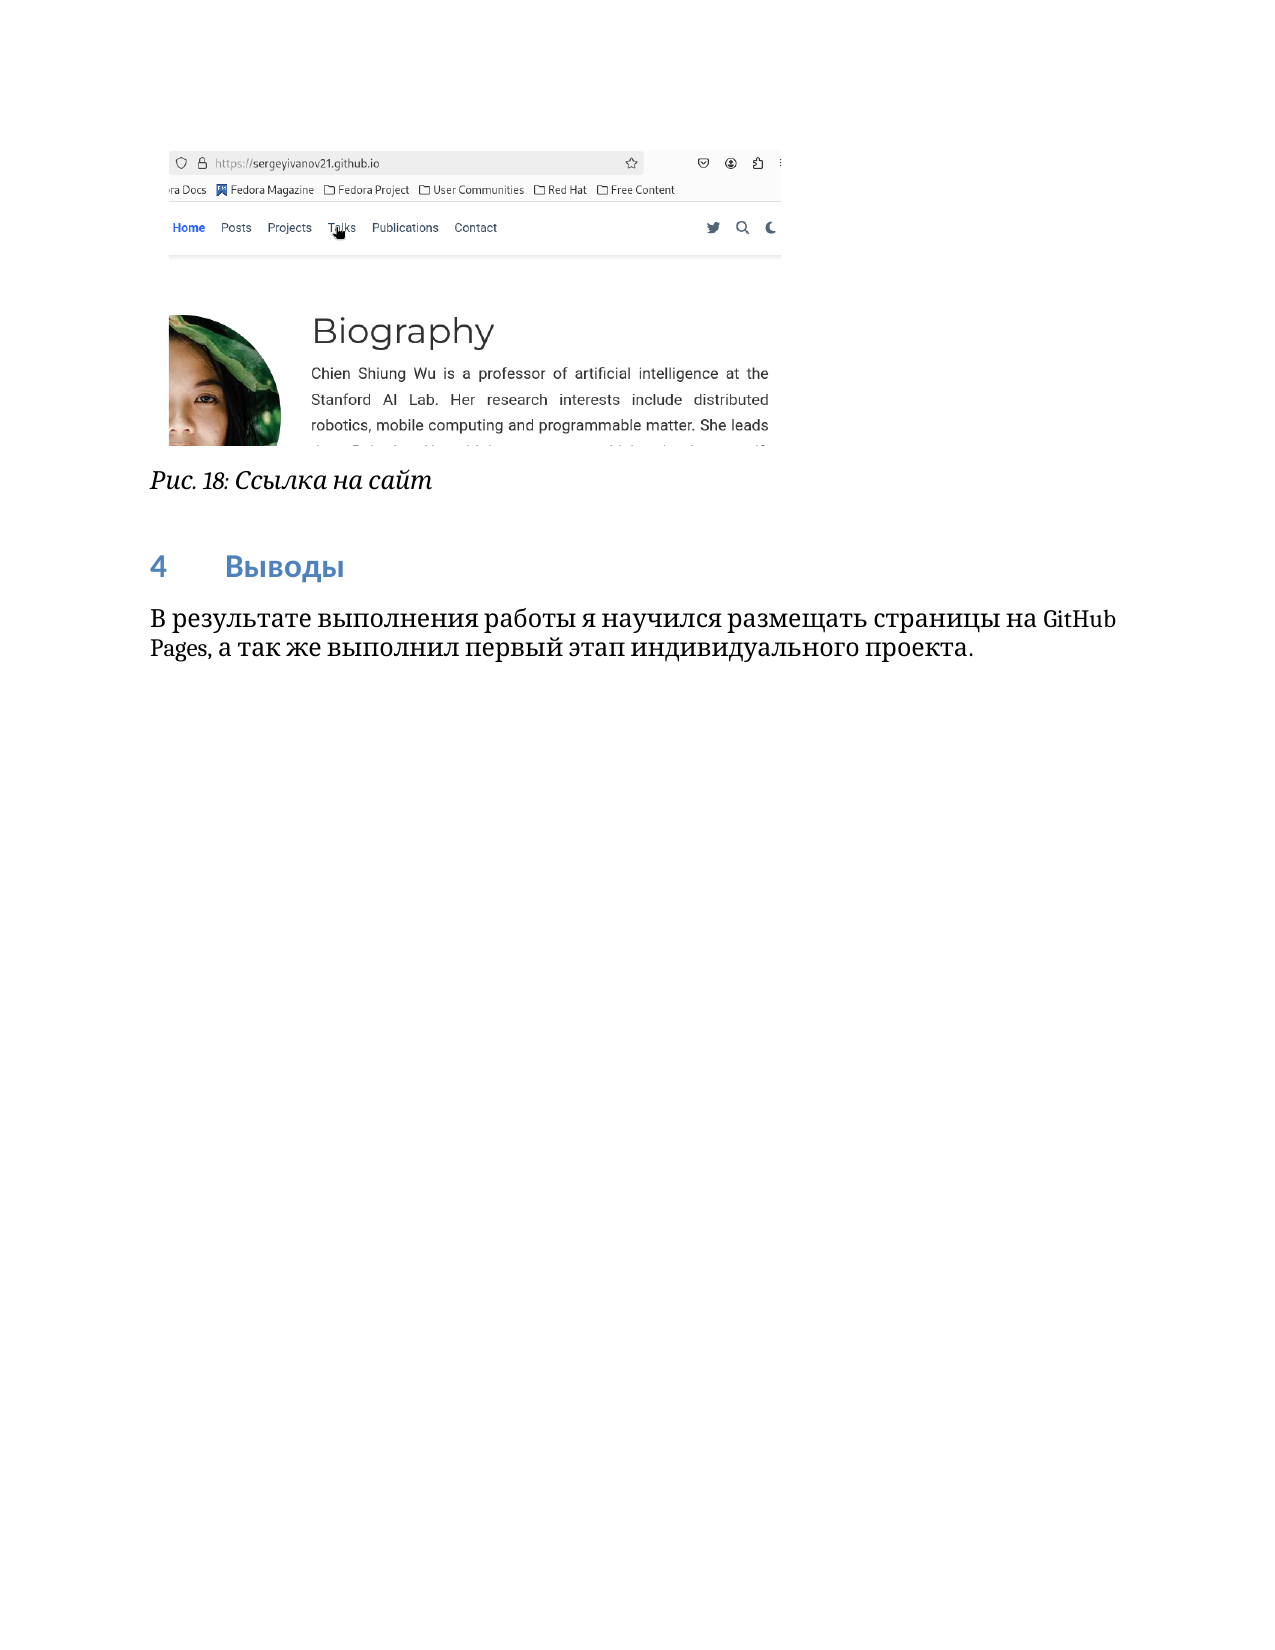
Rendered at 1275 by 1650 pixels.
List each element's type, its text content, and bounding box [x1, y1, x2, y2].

subtitle 4 Выводы [150, 545, 1125, 586]
text В результате выполнения работы я научился размещать страницы на GitHub Pages, а так же выполнил первый этап индивидуального проекта. [150, 605, 1125, 662]
text Рис. 18: Ссылка на сайт [150, 467, 1125, 495]
picture [168, 150, 782, 446]
